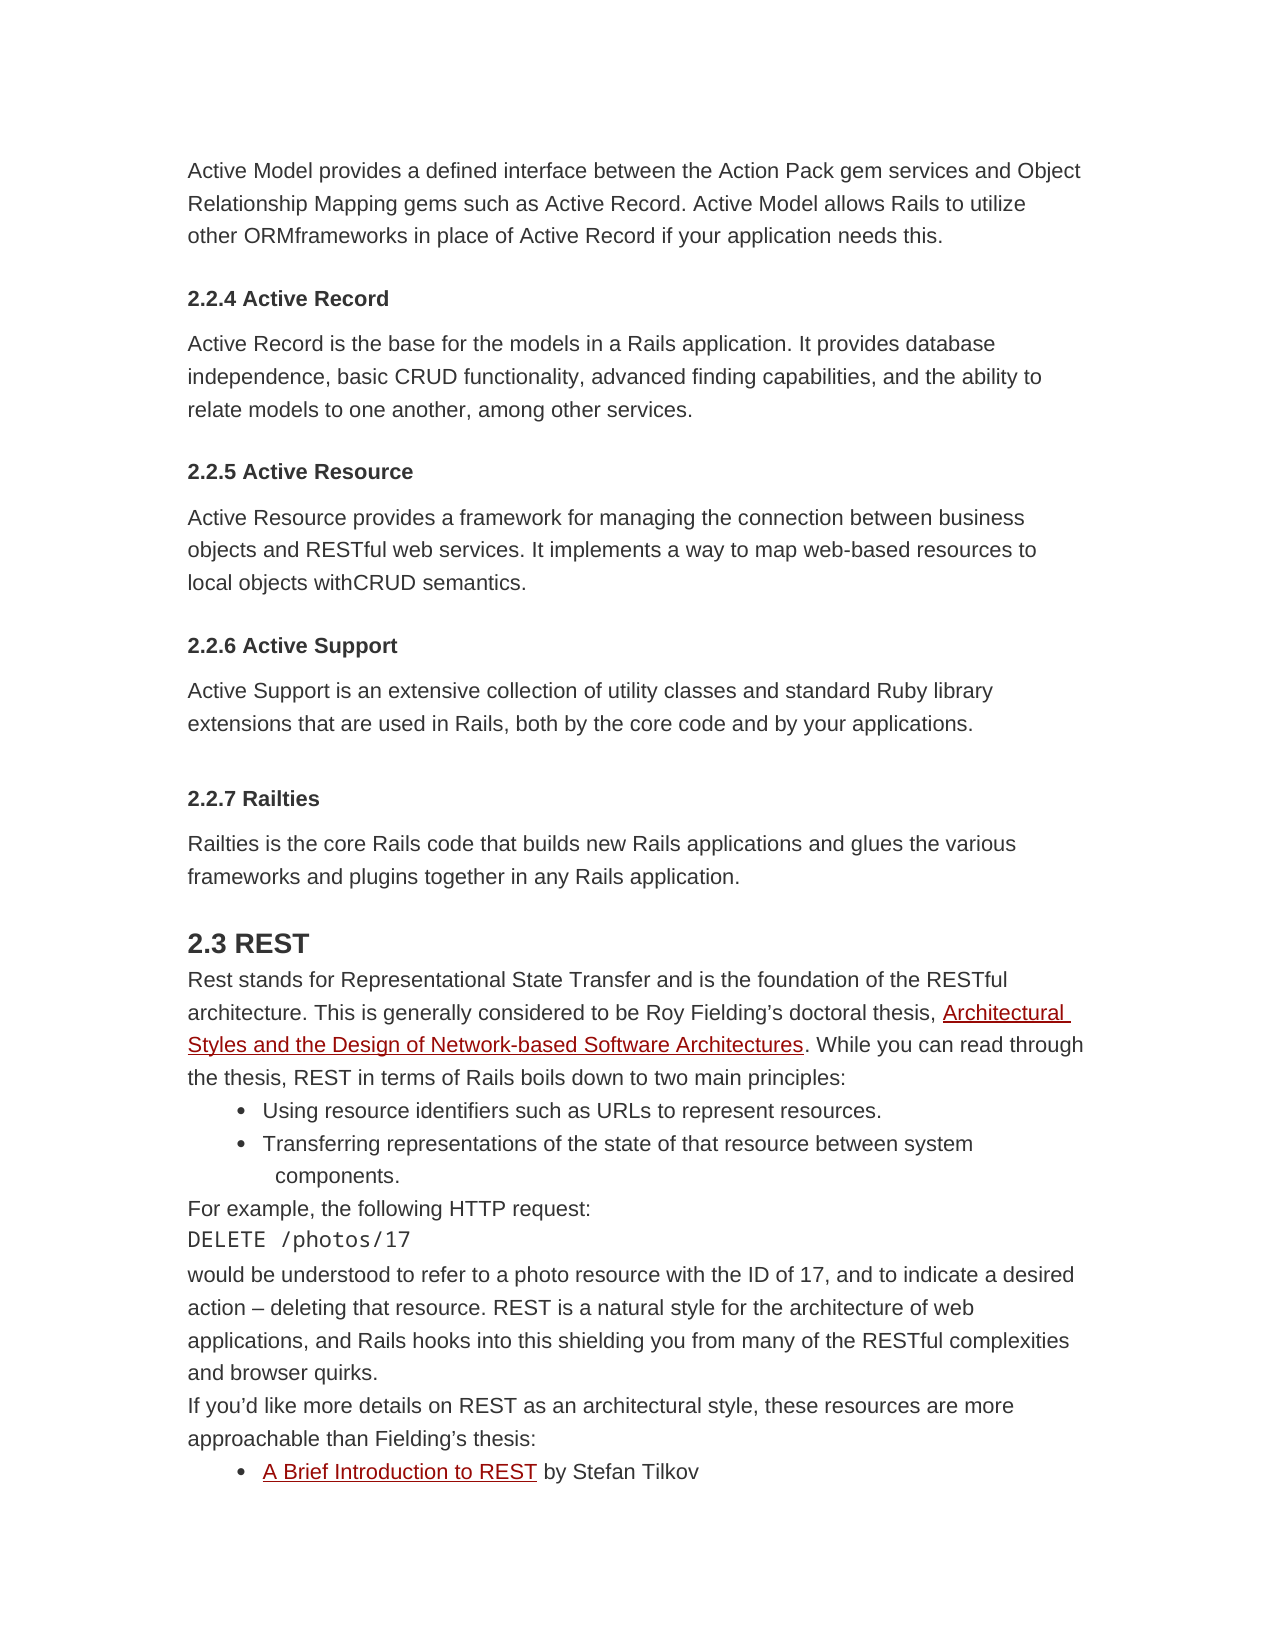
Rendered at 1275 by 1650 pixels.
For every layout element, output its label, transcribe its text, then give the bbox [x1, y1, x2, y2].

text For example, the following HTTP request: [187, 1189, 1087, 1221]
list Transferring representations of the state of that resource between system components. [237, 1123, 1050, 1189]
text Railties is the core Rails code that builds new Rails applications and glues the various frameworks and plugins together in any Rails application. [187, 823, 1087, 889]
text Active Model provides a defined interface between the Action Pack gem services and Object Relationship Mapping gems such as Active Record. Active Model allows Rails to utilize other ORMframeworks in place of Active Record if your application needs this. [187, 150, 1087, 248]
list A Brief Introduction to REST by Stefan Tilkov [237, 1451, 1050, 1484]
text 2.2.7 Railties [187, 773, 1087, 811]
text Active Support is an extensive collection of utility classes and standard Ruby library extensions that are used in Rails, both by the core code and by your applications. [187, 670, 1087, 736]
list Using resource identifiers such as URLs to represent resources. [237, 1090, 1050, 1123]
text DELETE /photos/17 [187, 1221, 1087, 1254]
text 2.2.4 Active Record [187, 273, 1087, 311]
text If you’d like more details on REST as an architectural style, these resources are more approachable than Fielding’s thesis: [187, 1386, 1087, 1451]
text Active Record is the base for the models in a Rails application. It provides database independence, basic CRUD functionality, advanced finding capabilities, and the ability to relate models to one another, among other services. [187, 323, 1087, 422]
text Rest stands for Representational State Transfer and is the foundation of the RESTful architecture. This is generally considered to be Roy Fielding’s doctoral thesis, Architectural Styles and the Design of Network-based Software Architectures. While you can read through the thesis, REST in terms of Rails boils down to two main principles: [187, 959, 1087, 1090]
text 2.2.5 Active Resource [187, 447, 1087, 484]
text 2.3 REST [187, 927, 1087, 959]
text would be understood to refer to a photo resource with the ID of 17, and to indicate a desired action – deleting that resource. REST is a natural style for the architecture of web applications, and Rails hooks into this shielding you from many of the RESTful complexities and browser quirks. [187, 1254, 1087, 1386]
text Active Resource provides a framework for managing the connection between business objects and RESTful web services. It implements a way to map web-based resources to local objects withCRUD semantics. [187, 497, 1087, 595]
text 2.2.6 Active Support [187, 620, 1087, 658]
